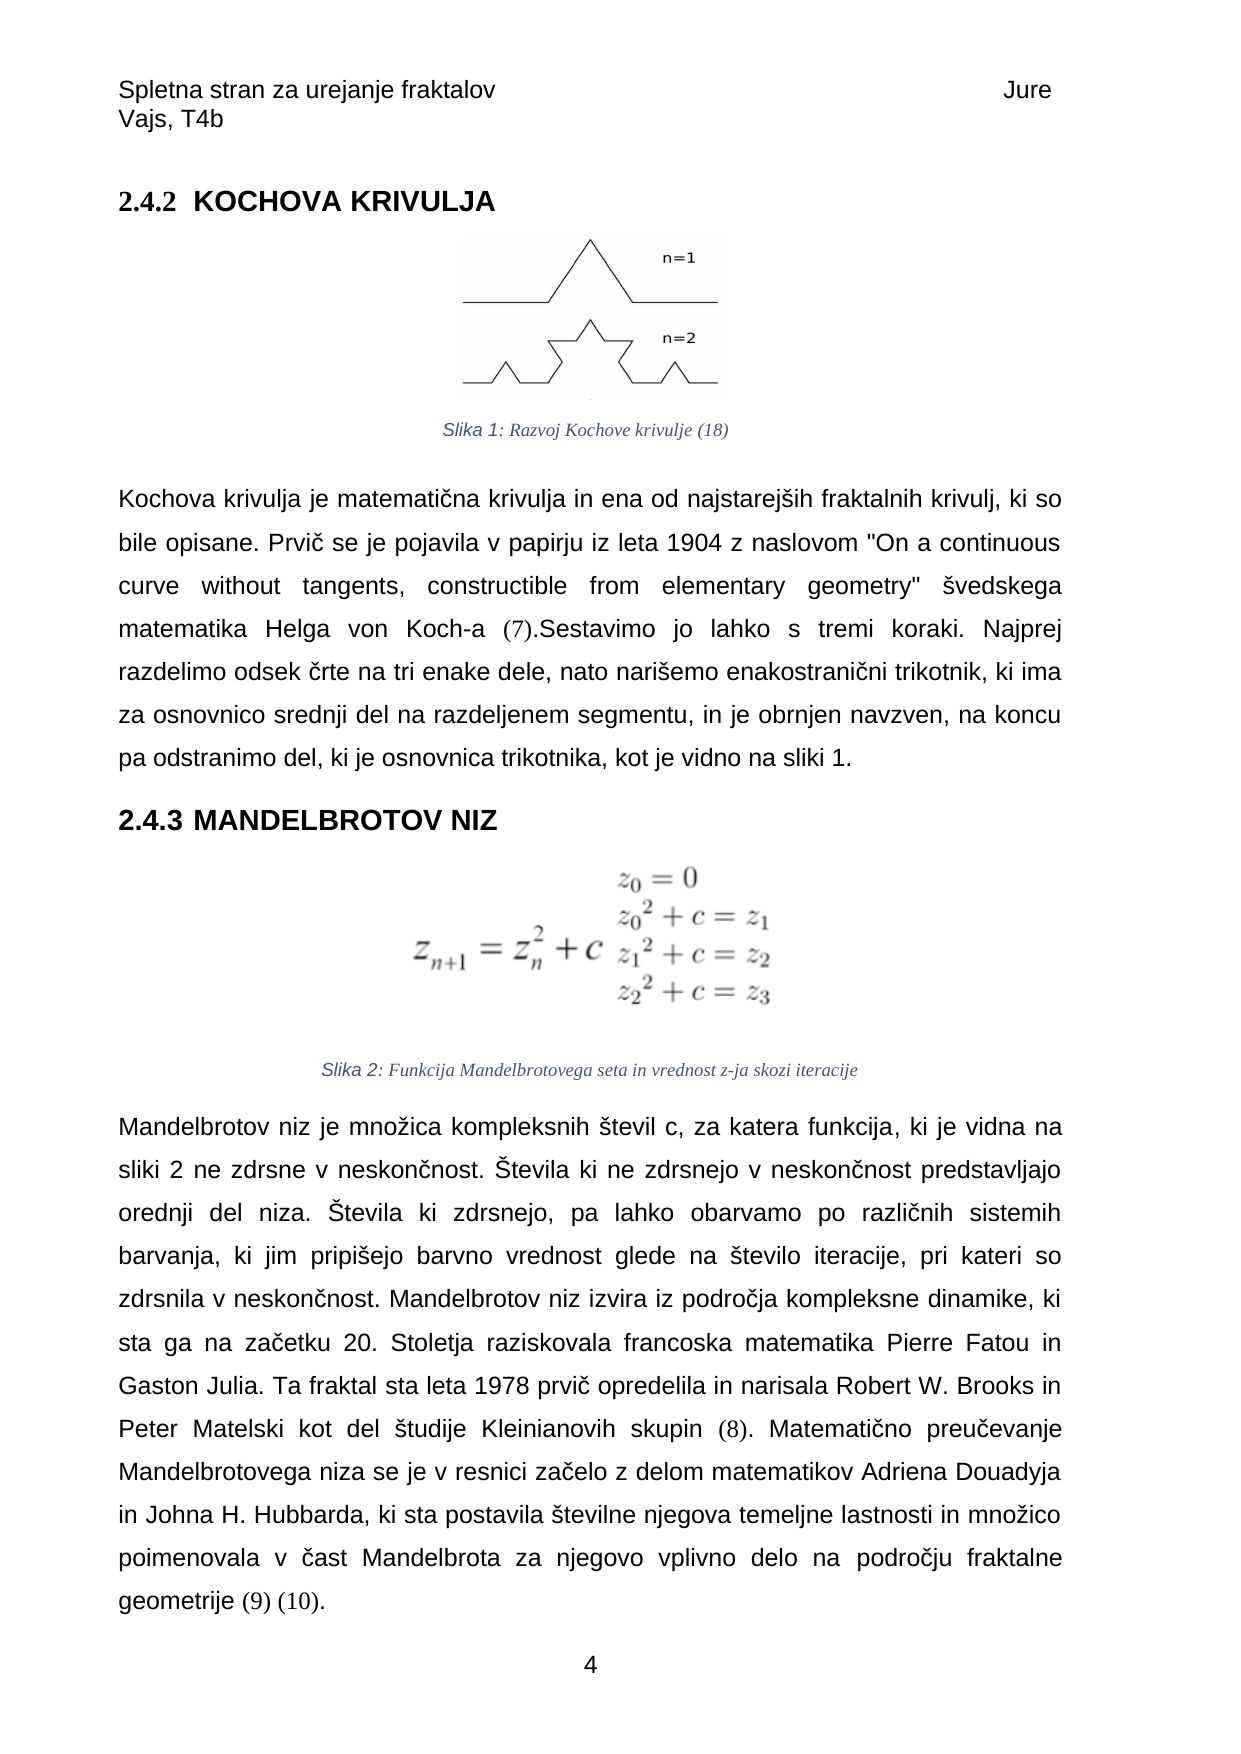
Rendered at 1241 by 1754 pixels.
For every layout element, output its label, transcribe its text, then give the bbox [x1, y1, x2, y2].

picture [457, 234, 724, 400]
text Mandelbrotov niz je množica kompleksnih števil c, za katera funkcija, ki je vidna na sliki 2 ne zdrsne v neskončnost. Števila ki ne zdrsnejo v neskončnost predstavljajo orednji del niza. Števila ki zdrsnejo, pa lahko obarvamo po različnih sistemih barvanja, ki jim pripišejo barvno vrednost glede na število iteracije, pri kateri so zdrsnila v neskončnost. Mandelbrotov niz izvira iz področja kompleksne dinamike, ki sta ga na začetku 20. Stoletja raziskovala francoska matematika Pierre Fatou in Gaston Julia. Ta fraktal sta leta 1978 prvič opredelila in narisala Robert W. Brooks in Peter Matelski kot del študije Kleinianovih skupin . Matematično preučevanje Mandelbrotovega niza se je v resnici začelo z delom matematikov Adriena Douadyja in Johna H. Hubbarda, ki sta postavila številne njegova temeljne lastnosti in množico poimenovala v čast Mandelbrota za njegovo vplivno delo na področju fraktalne geometrije . [118, 1112, 1063, 1615]
subtitle KOCHOVA KRIVULJA [118, 184, 1063, 218]
subtitle MANDELBROTOV NIZ [118, 803, 1063, 837]
text Kochova krivulja je matematična krivulja in ena od najstarejših fraktalnih krivulj, ki so bile opisane. Prvič se je pojavila v papirju iz leta 1904 z naslovom "On a continuous curve without tangents, constructible from elementary geometry" švedskega matematika Helga von Koch-a .Sestavimo jo lahko s tremi koraki. Najprej razdelimo odsek črte na tri enake dele, nato narišemo enakostranični trikotnik, ki ima za osnovnico srednji del na razdeljenem segmentu, in je obrnjen navzven, na koncu pa odstranimo del, ki je osnovnica trikotnika, kot je vidno na sliki 1. [118, 484, 1063, 772]
picture [394, 853, 787, 1028]
